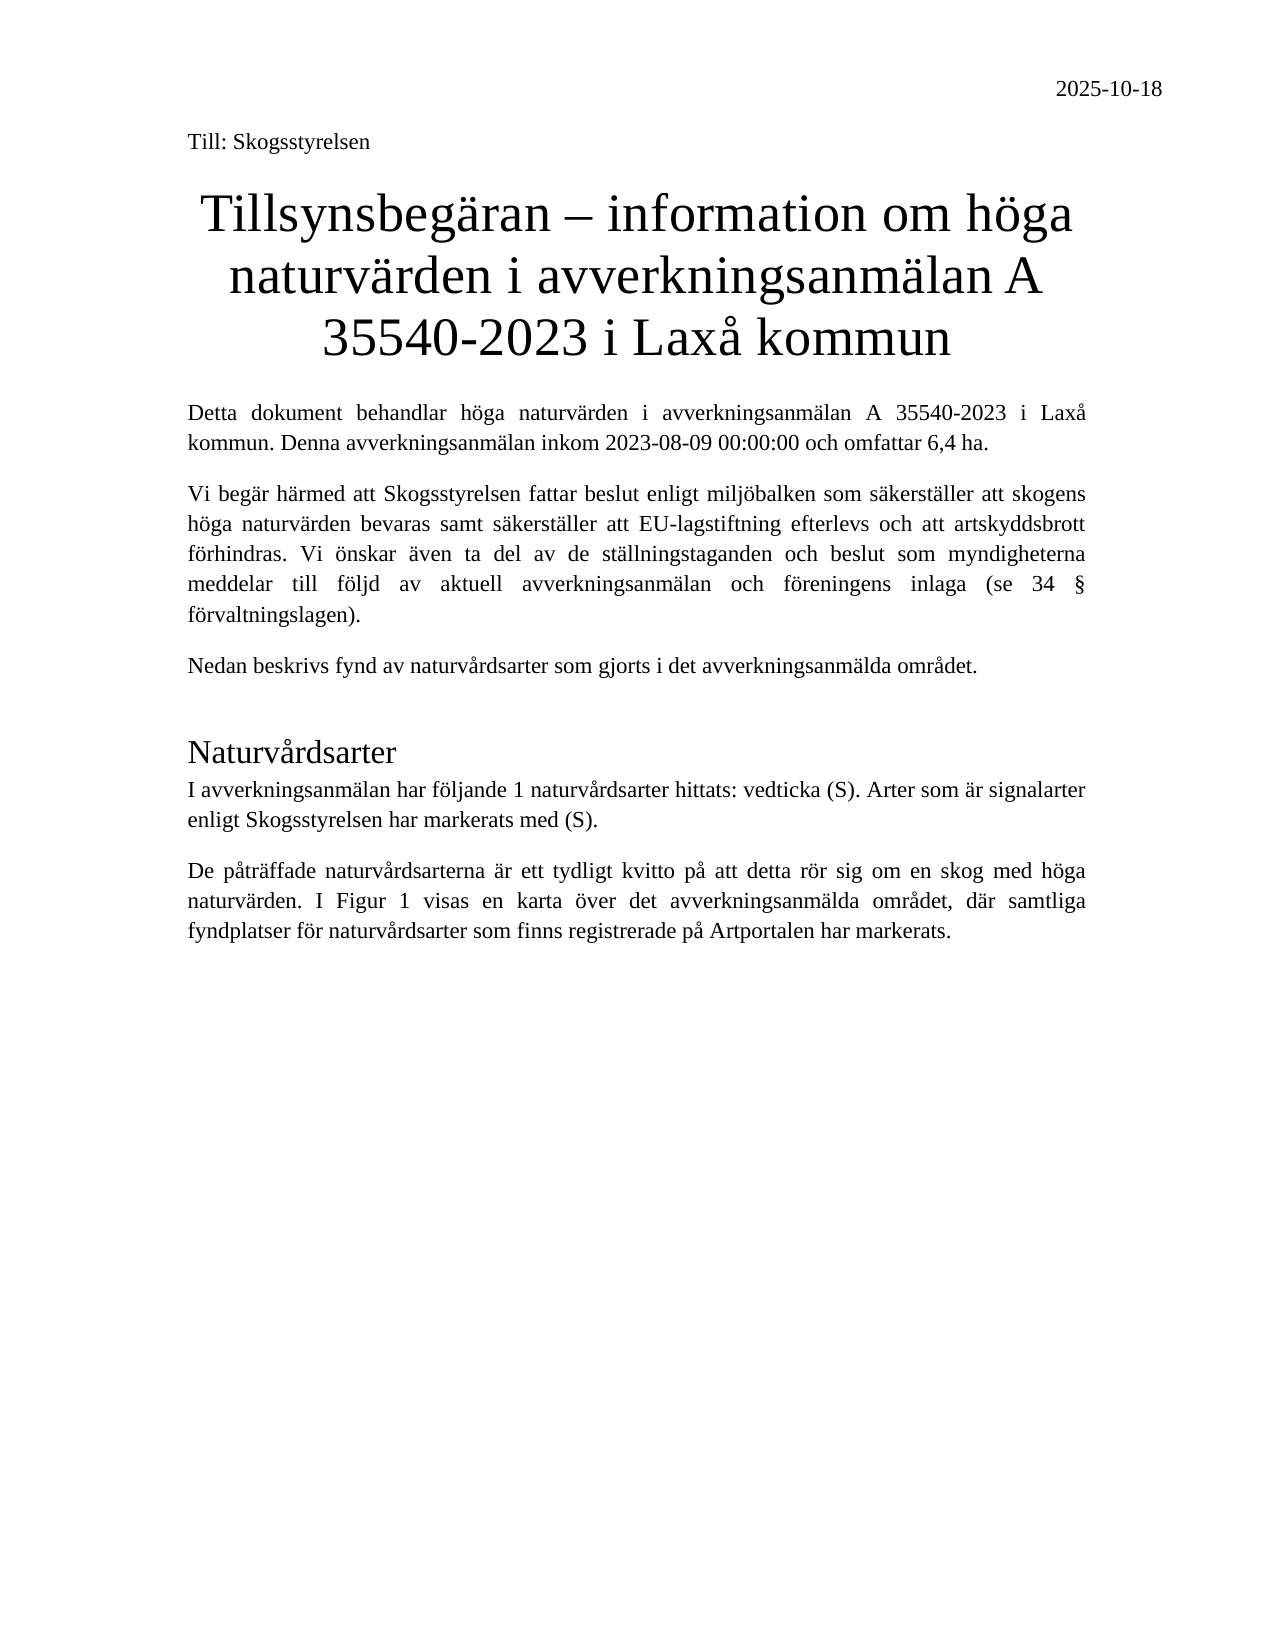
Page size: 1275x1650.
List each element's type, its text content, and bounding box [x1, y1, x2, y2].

text Detta dokument behandlar höga naturvärden i avverkningsanmälan A 35540-2023 i Laxå kommun. Denna avverkningsanmälan inkom 2023-08-09 00:00:00 och omfattar 6,4 ha. [187, 398, 1087, 455]
text Nedan beskrivs fynd av naturvårdsarter som gjorts i det avverkningsanmälda området. [187, 652, 1087, 678]
subtitle Naturvårdsarter [187, 732, 1087, 770]
title Tillsynsbegäran – information om höga naturvärden i avverkningsanmälan A 35540-2023 i Laxå kommun [187, 180, 1087, 367]
text Vi begär härmed att Skogsstyrelsen fattar beslut enligt miljöbalken som säkerställer att skogens höga naturvärden bevaras samt säkerställer att EU-lagstiftning efterlevs och att artskyddsbrott förhindras. Vi önskar även ta del av de ställningstaganden och beslut som myndigheterna meddelar till följd av aktuell avverkningsanmälan och föreningens inlaga (se 34 § förvaltningslagen). [187, 480, 1087, 627]
text I avverkningsanmälan har följande 1 naturvårdsarter hittats: vedticka (S). Arter som är signalarter enligt Skogsstyrelsen har markerats med (S). [187, 776, 1087, 832]
text De påträffade naturvårdsarterna är ett tydligt kvitto på att detta rör sig om en skog med höga naturvärden. I Figur 1 visas en karta över det avverkningsanmälda området, där samtliga fyndplatser för naturvårdsarter som finns registrerade på Artportalen har markerats. [187, 857, 1087, 944]
